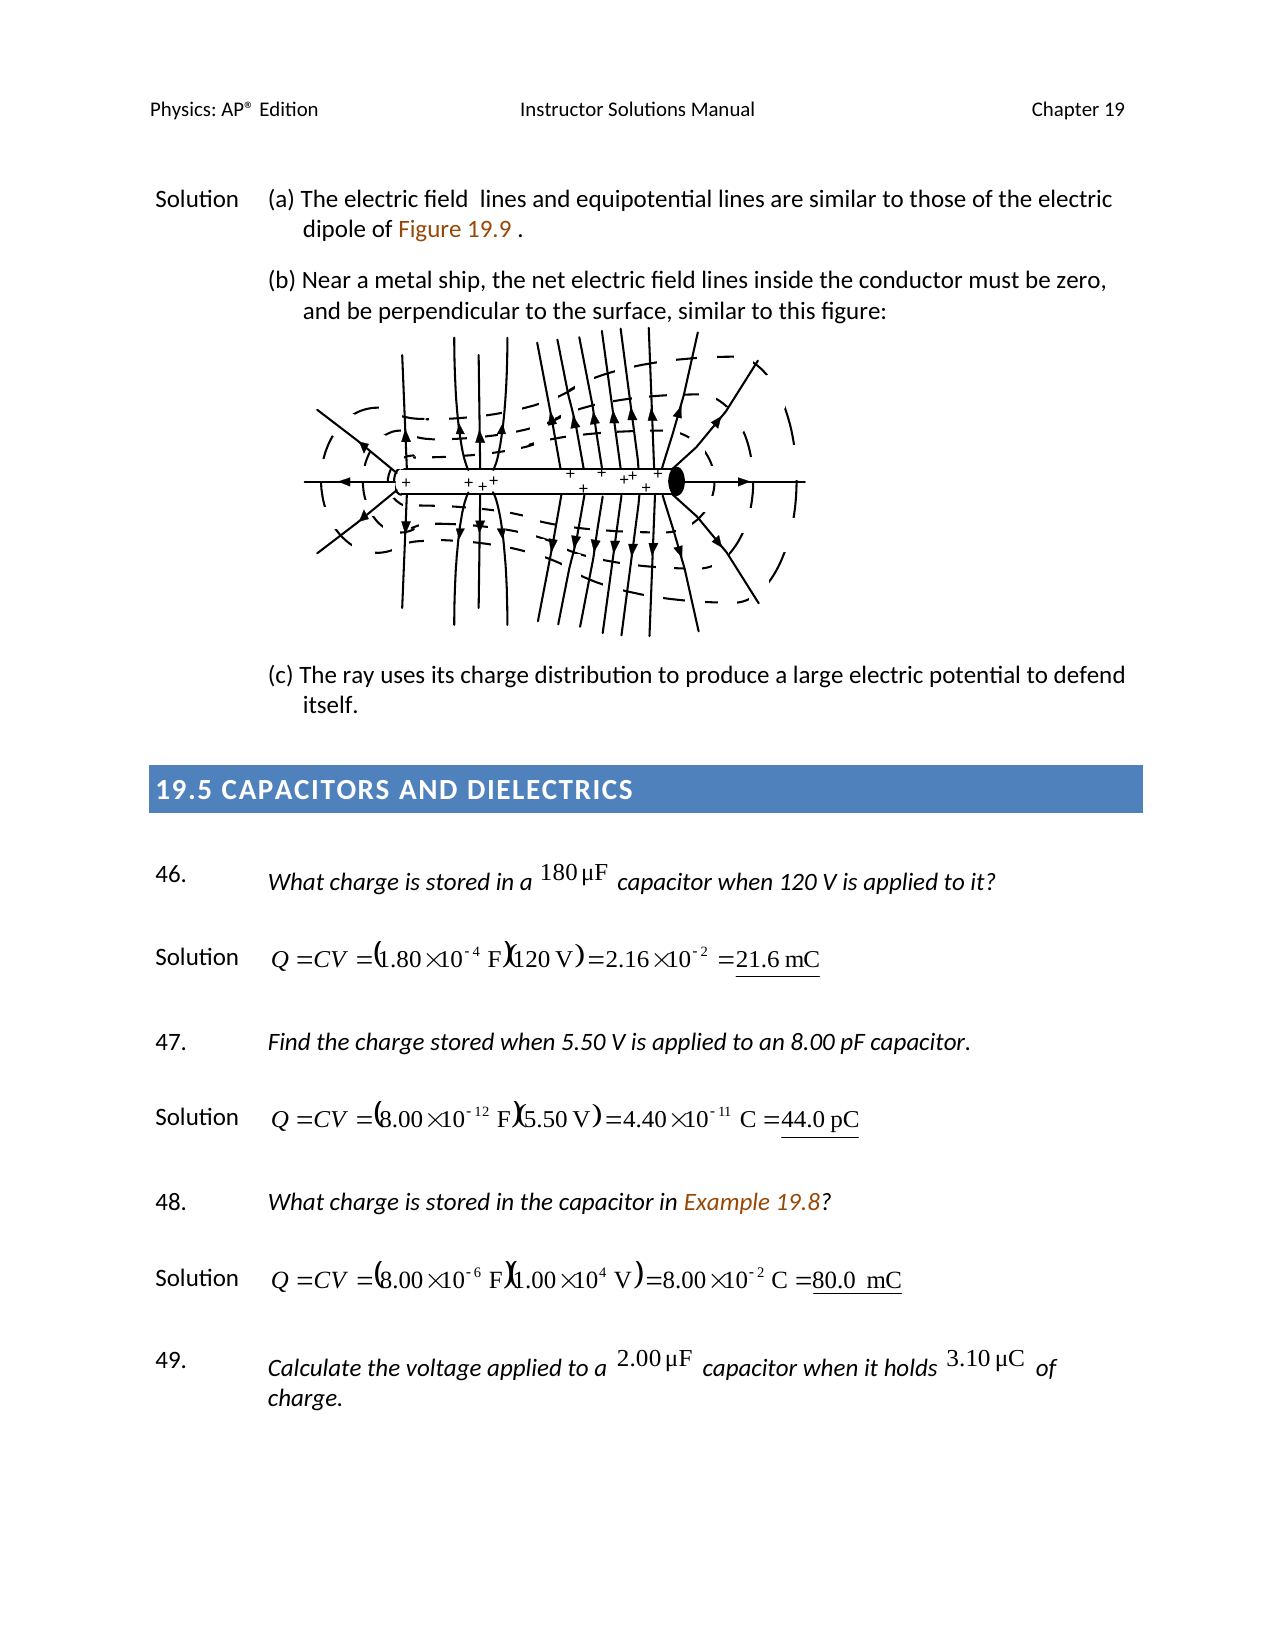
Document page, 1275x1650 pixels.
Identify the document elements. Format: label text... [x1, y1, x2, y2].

table_cell 48. [143, 1154, 256, 1229]
table_cell What charge is stored in the capacitor in Example 19.8? [256, 1154, 1149, 1229]
table_cell [256, 1229, 1149, 1311]
table_cell 47. [143, 994, 256, 1069]
table_cell Find the charge stored when 5.50 V is applied to an 8.00 pF capacitor. [256, 994, 1149, 1069]
table_cell (a) The electric field lines and equipotential lines are similar to those of the electric dipole of Figure 19.9 . (b) Near a metal ship, the net electric field lines inside the conductor must be zero, and be perpendicular to the surface, similar to this figure: (c) The ray uses its charge distribution to produce a large electric potential to defend itself. [256, 150, 1149, 732]
table_cell 19.5 CAPACITORS AND DIELECTRICS [143, 732, 1149, 825]
table_cell 46. [143, 825, 256, 908]
table_cell 49. [143, 1311, 256, 1425]
table_cell [256, 1069, 1149, 1154]
table_cell What charge is stored in a capacitor when 120 V is applied to it? [256, 825, 1149, 908]
table_cell Solution [143, 1229, 256, 1311]
table_cell Solution [143, 150, 256, 732]
table_cell [256, 909, 1149, 993]
table_cell Calculate the voltage applied to a capacitor when it holds of charge. [256, 1311, 1149, 1425]
table_cell Solution [143, 909, 256, 993]
table_cell Solution [143, 1069, 256, 1154]
